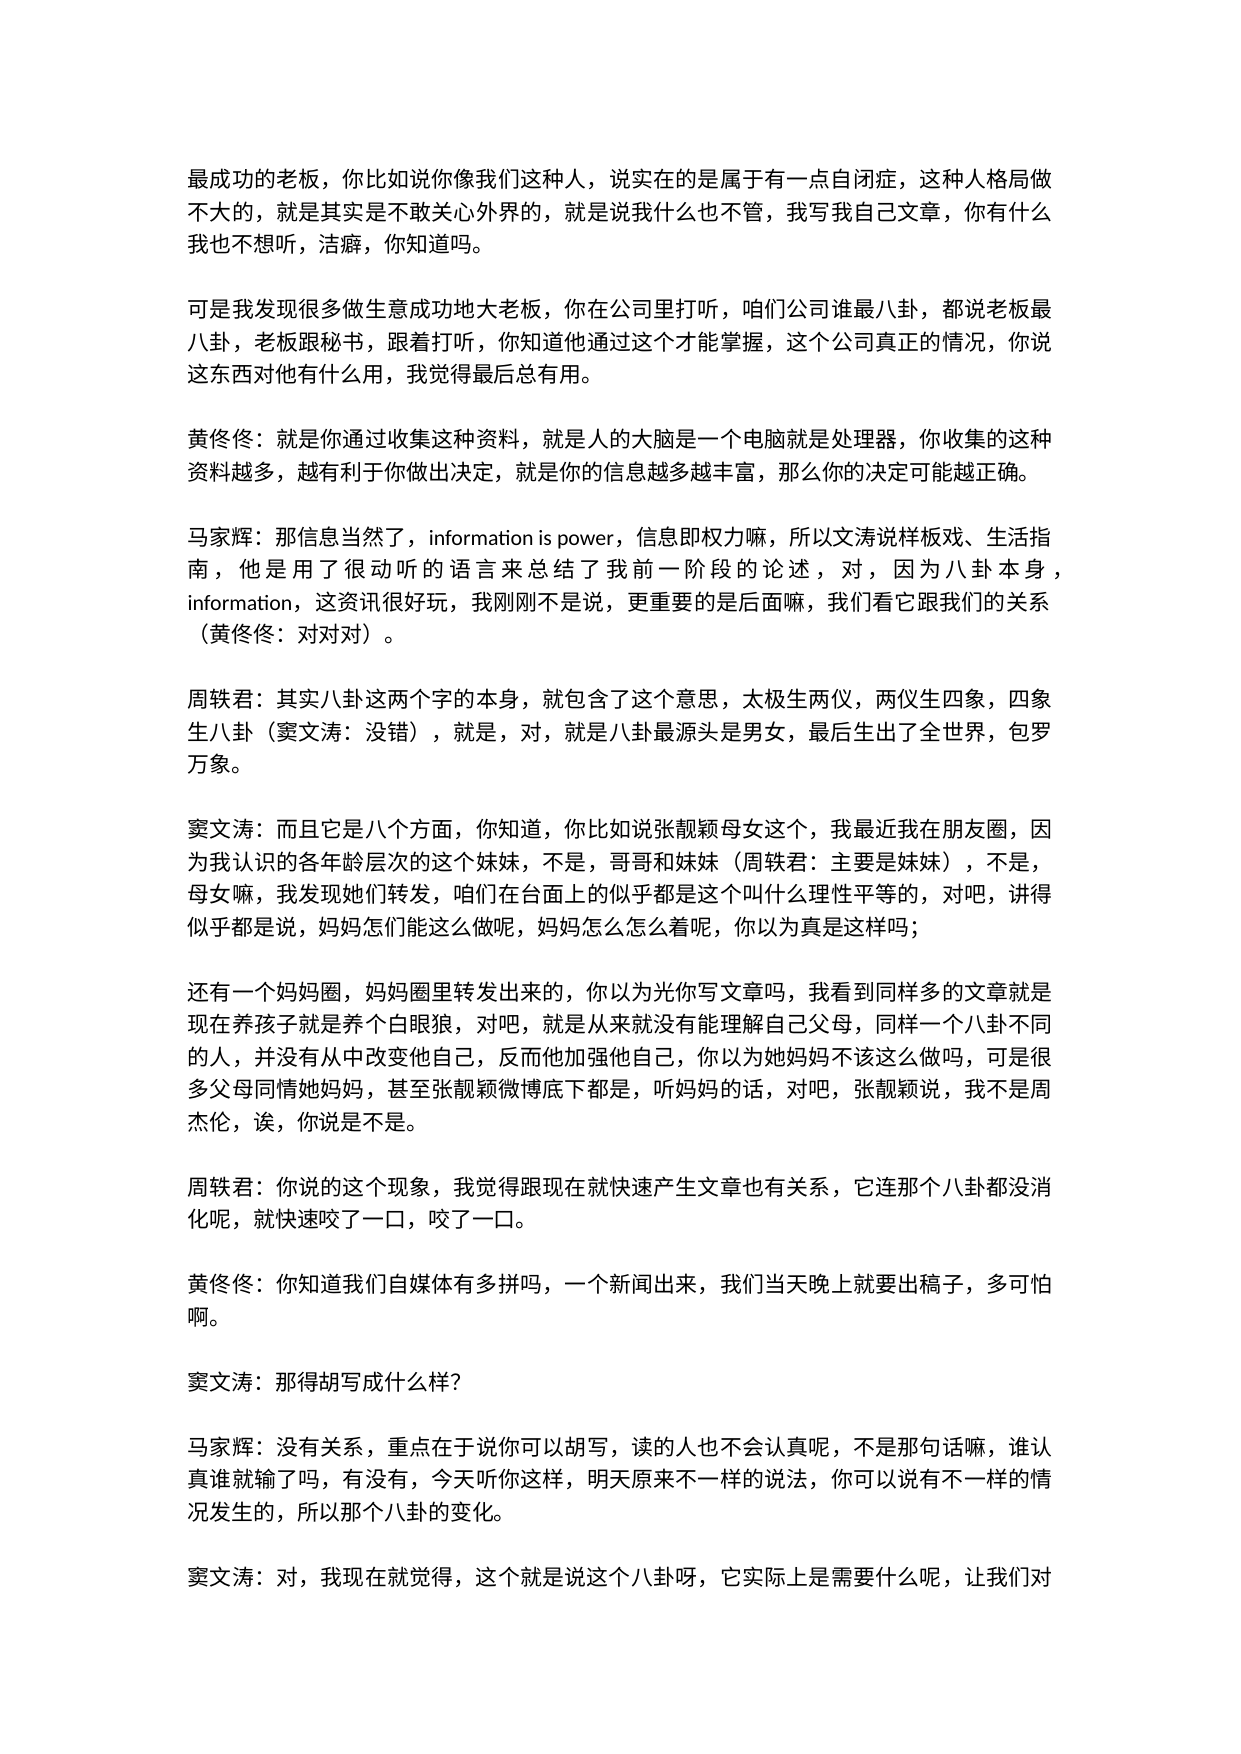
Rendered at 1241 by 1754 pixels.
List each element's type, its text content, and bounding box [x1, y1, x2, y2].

text 马家辉：没有关系，重点在于说你可以胡写，读的人也不会认真呢，不是那句话嘛，谁认真谁就输了吗，有没有，今天听你这样，明天原来不一样的说法，你可以说有不一样的情况发生的，所以那个八卦的变化。 [187, 1429, 1053, 1527]
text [187, 1559, 1053, 1592]
text 马家辉：那信息当然了，information is power，信息即权力嘛，所以文涛说样板戏、生活指南，他是用了很动听的语言来总结了我前一阶段的论述，对，因为八卦本身，information，这资讯很好玩，我刚刚不是说，更重要的是后面嘛，我们看它跟我们的关系（黄佟佟：对对对）。 [187, 519, 1053, 649]
text 黄佟佟：就是你通过收集这种资料，就是人的大脑是一个电脑就是处理器，你收集的这种资料越多，越有利于你做出决定，就是你的信息越多越丰富，那么你的决定可能越正确。 [187, 422, 1053, 487]
text 周轶君：你说的这个现象，我觉得跟现在就快速产生文章也有关系，它连那个八卦都没消化呢，就快速咬了一口，咬了一口。 [187, 1169, 1053, 1234]
text 窦文涛：那得胡写成什么样？ [187, 1364, 1053, 1397]
text 黄佟佟：你知道我们自媒体有多拼吗，一个新闻出来，我们当天晚上就要出稿子，多可怕啊。 [187, 1267, 1053, 1332]
text 可是我发现很多做生意成功地大老板，你在公司里打听，咱们公司谁最八卦，都说老板最八卦，老板跟秘书，跟着打听，你知道他通过这个才能掌握，这个公司真正的情况，你说这东西对他有什么用，我觉得最后总有用。 [187, 292, 1053, 389]
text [187, 162, 1053, 259]
text 窦文涛：而且它是八个方面，你知道，你比如说张靓颖母女这个，我最近我在朋友圈，因为我认识的各年龄层次的这个妹妹，不是，哥哥和妹妹（周轶君：主要是妹妹），不是，母女嘛，我发现她们转发，咱们在台面上的似乎都是这个叫什么理性平等的，对吧，讲得似乎都是说，妈妈怎们能这么做呢，妈妈怎么怎么着呢，你以为真是这样吗； [187, 812, 1053, 942]
text 还有一个妈妈圈，妈妈圈里转发出来的，你以为光你写文章吗，我看到同样多的文章就是，现在养孩子就是养个白眼狼，对吧，就是从来就没有能理解自己父母，同样一个八卦不同的人，并没有从中改变他自己，反而他加强他自己，你以为她妈妈不该这么做吗，可是很多父母同情她妈妈，甚至张靓颖微博底下都是，听妈妈的话，对吧，张靓颖说，我不是周杰伦，诶，你说是不是。 [187, 974, 1053, 1137]
text 周轶君：其实八卦这两个字的本身，就包含了这个意思，太极生两仪，两仪生四象，四象生八卦（窦文涛：没错），就是，对，就是八卦最源头是男女，最后生出了全世界，包罗万象。 [187, 682, 1053, 779]
